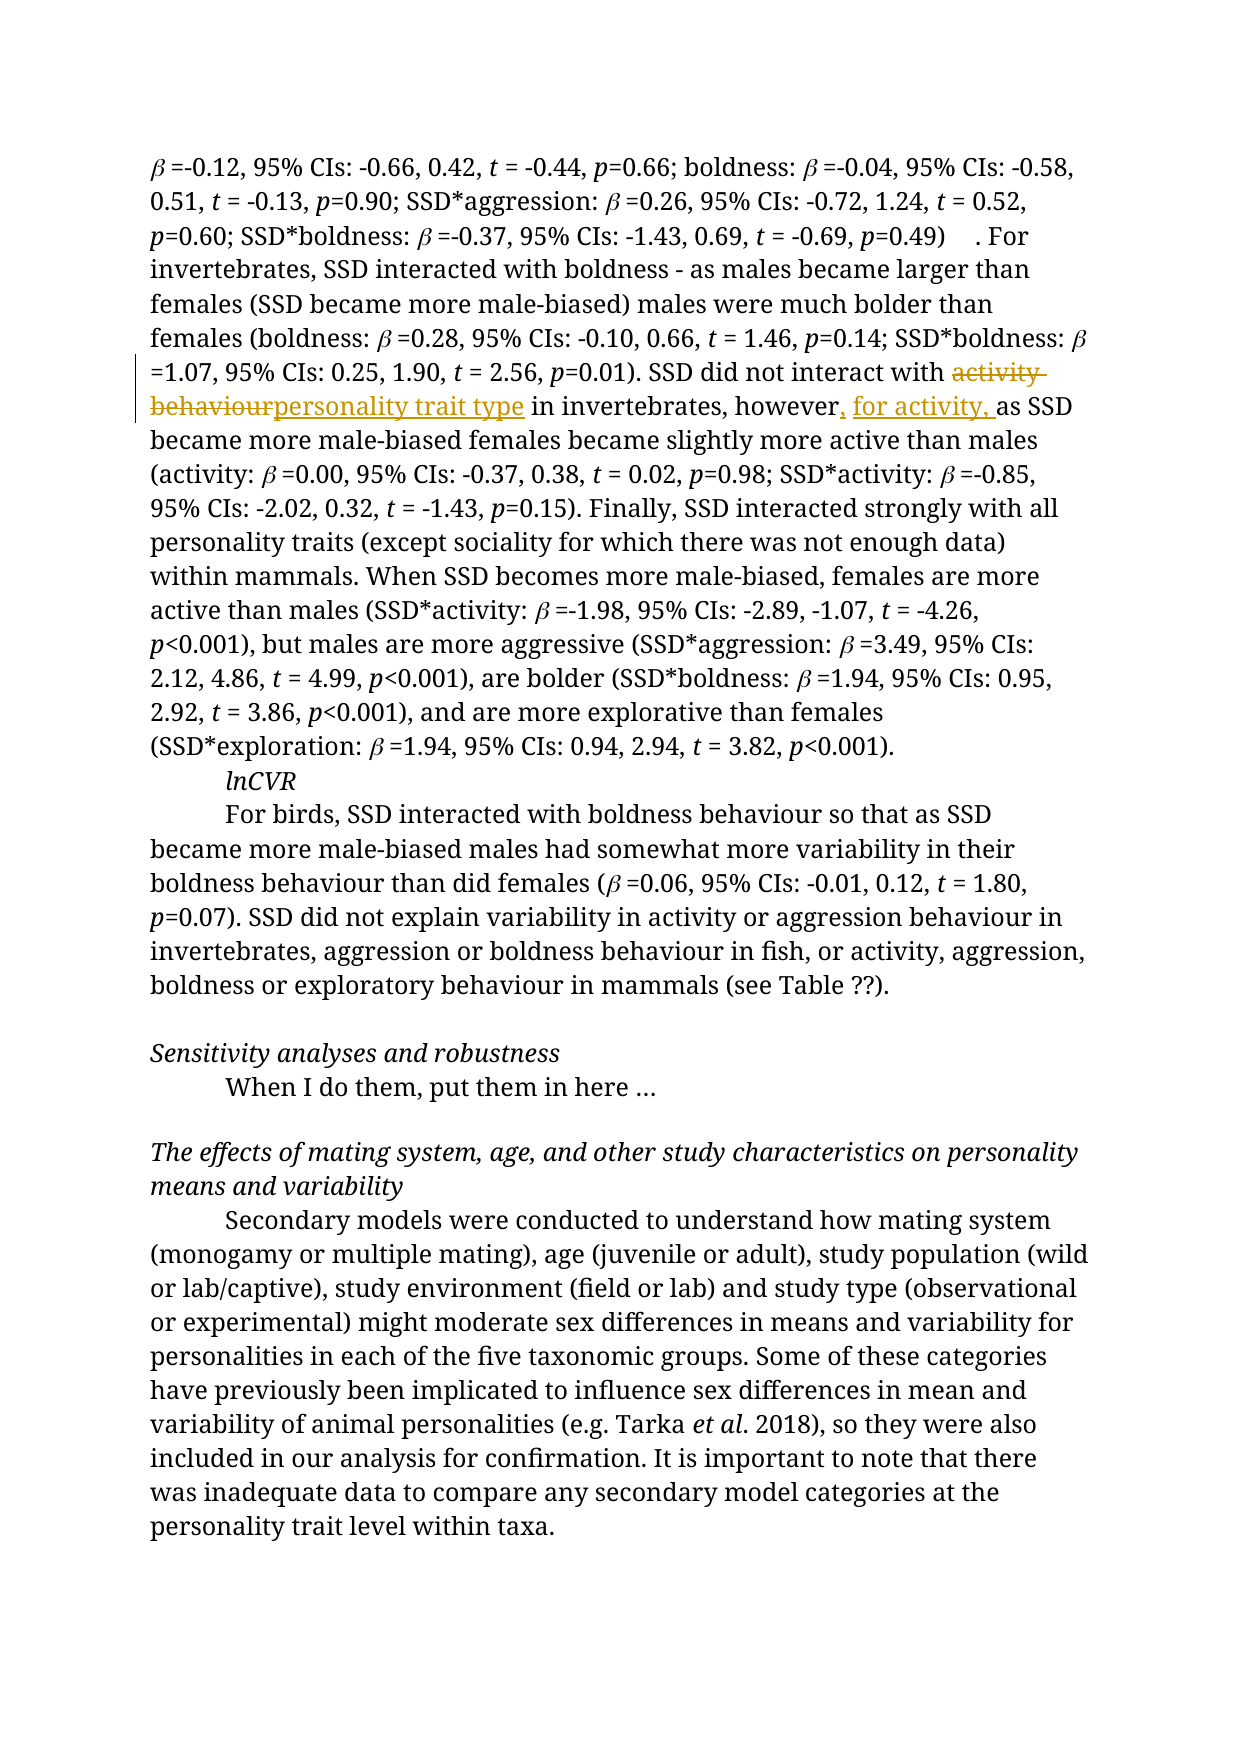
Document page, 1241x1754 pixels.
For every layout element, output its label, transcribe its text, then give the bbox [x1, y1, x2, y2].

text Sensitivity analyses and robustness [150, 1036, 1090, 1070]
text For birds, SSD interacted with boldness behaviour so that as SSD became more male-biased males had somewhat more variability in their boldness behaviour than did females ( =0.06, 95% CIs: -0.01, 0.12, t = 1.80, p=0.07). SSD did not explain variability in activity or aggression behaviour in invertebrates, aggression or boldness behaviour in fish, or activity, aggression, boldness or exploratory behaviour in mammals (see Table ??). [150, 797, 1090, 1002]
text lnCVR [150, 763, 1090, 797]
text The effects of mating system, age, and other study characteristics on personality means and variability [150, 1134, 1090, 1202]
text When I do them, put them in here … [150, 1070, 1090, 1104]
